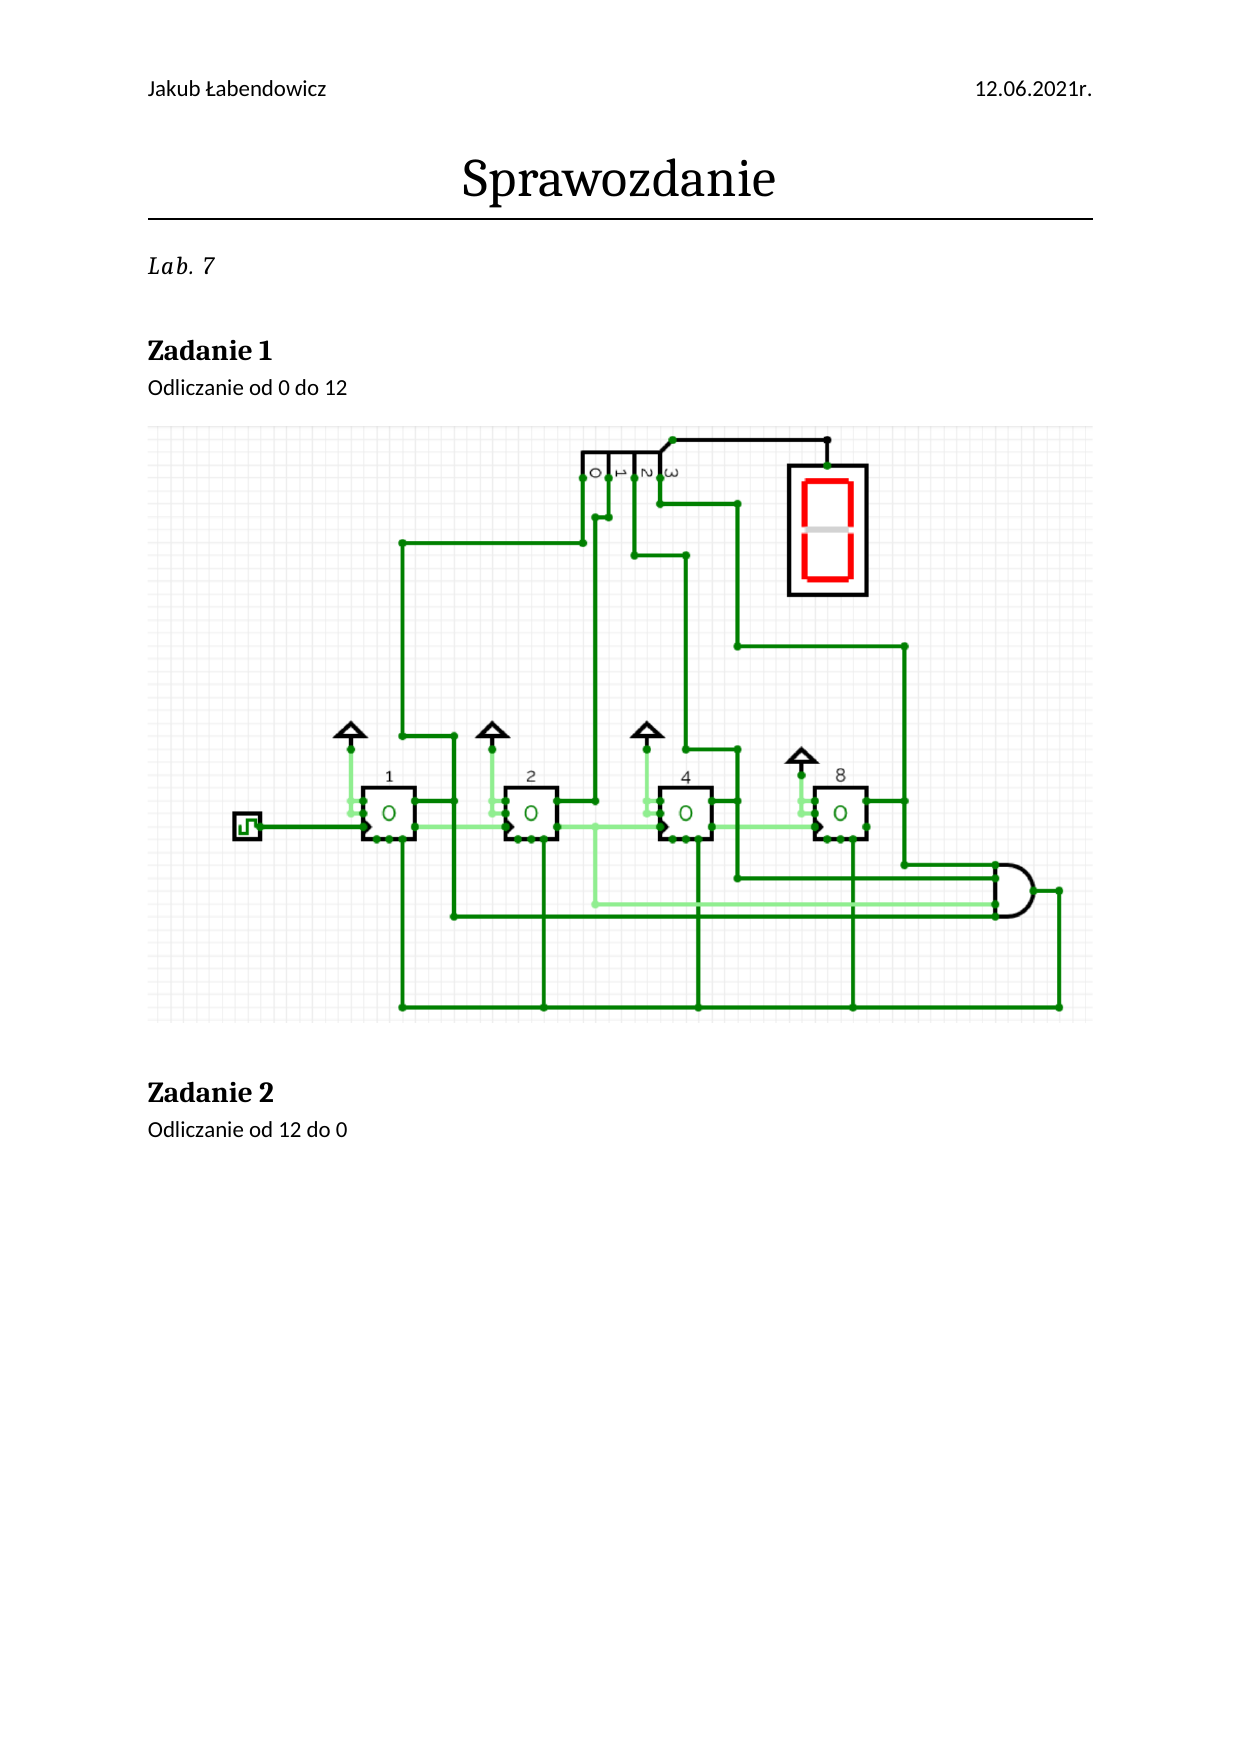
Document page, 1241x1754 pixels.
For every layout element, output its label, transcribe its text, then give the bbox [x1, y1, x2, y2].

subtitle Zadanie 1 [148, 334, 1093, 368]
text Odliczanie od 0 do 12 [148, 373, 1093, 401]
subtitle Lab. 7 [148, 252, 1093, 280]
text Odliczanie od 12 do 0 [148, 1115, 1093, 1143]
title Sprawozdanie [148, 148, 1093, 218]
subtitle Zadanie 2 [148, 1076, 1093, 1110]
picture [147, 426, 1093, 1023]
